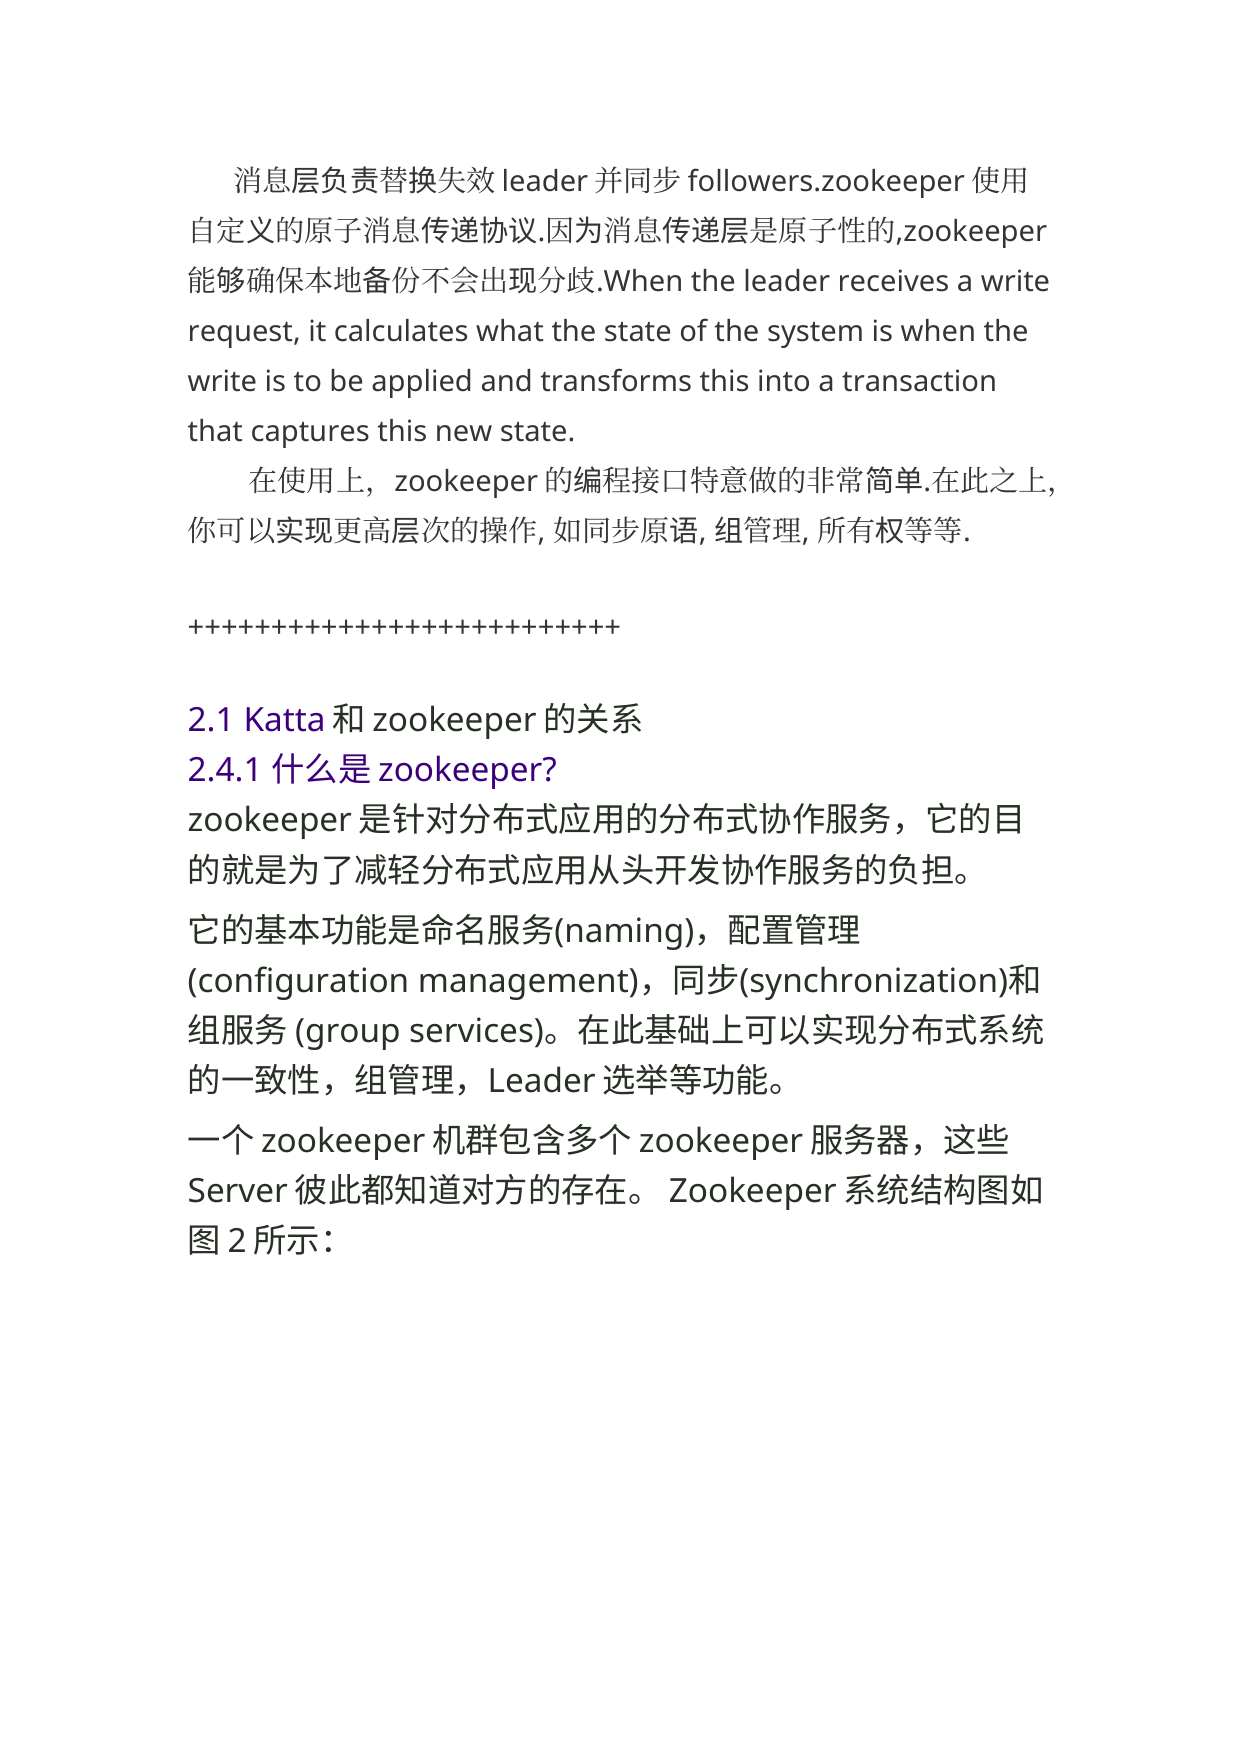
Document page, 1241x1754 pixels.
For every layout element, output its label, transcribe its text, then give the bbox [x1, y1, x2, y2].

text 在使用上，zookeeper的编程接口特意做的非常简单.在此之上，你可以实现更高层次的操作, 如同步原语, 组管理, 所有权等等. [187, 450, 1053, 550]
text ++++++++++++++++++++++++++ [187, 596, 1053, 646]
text zookeeper是针对分布式应用的分布式协作服务，它的目的就是为了减轻分布式应用从头开发协作服务的负担。 [187, 792, 1053, 892]
text 消息层负责替换失效leader并同步followers.zookeeper使用自定义的原子消息传递协议.因为消息传递层是原子性的,zookeeper能够确保本地备份不会出现分歧.When the leader receives a write request, it calculates what the state of the system is when the write is to be applied and transforms this into a transaction that captures this new state. [187, 150, 1053, 450]
text 2.4.1 什么是zookeeper? [187, 742, 1053, 792]
text 它的基本功能是命名服务(naming)，配置管理(configuration management)，同步(synchronization)和组服务 (group services)。在此基础上可以实现分布式系统的一致性，组管理，Leader选举等功能。 [187, 902, 1053, 1102]
text 2.1 Katta和zookeeper的关系 [187, 692, 1053, 742]
text 一个zookeeper机群包含多个zookeeper服务器，这些Server彼此都知道对方的存在。 Zookeeper系统结构图如图2所示： [187, 1112, 1053, 1262]
